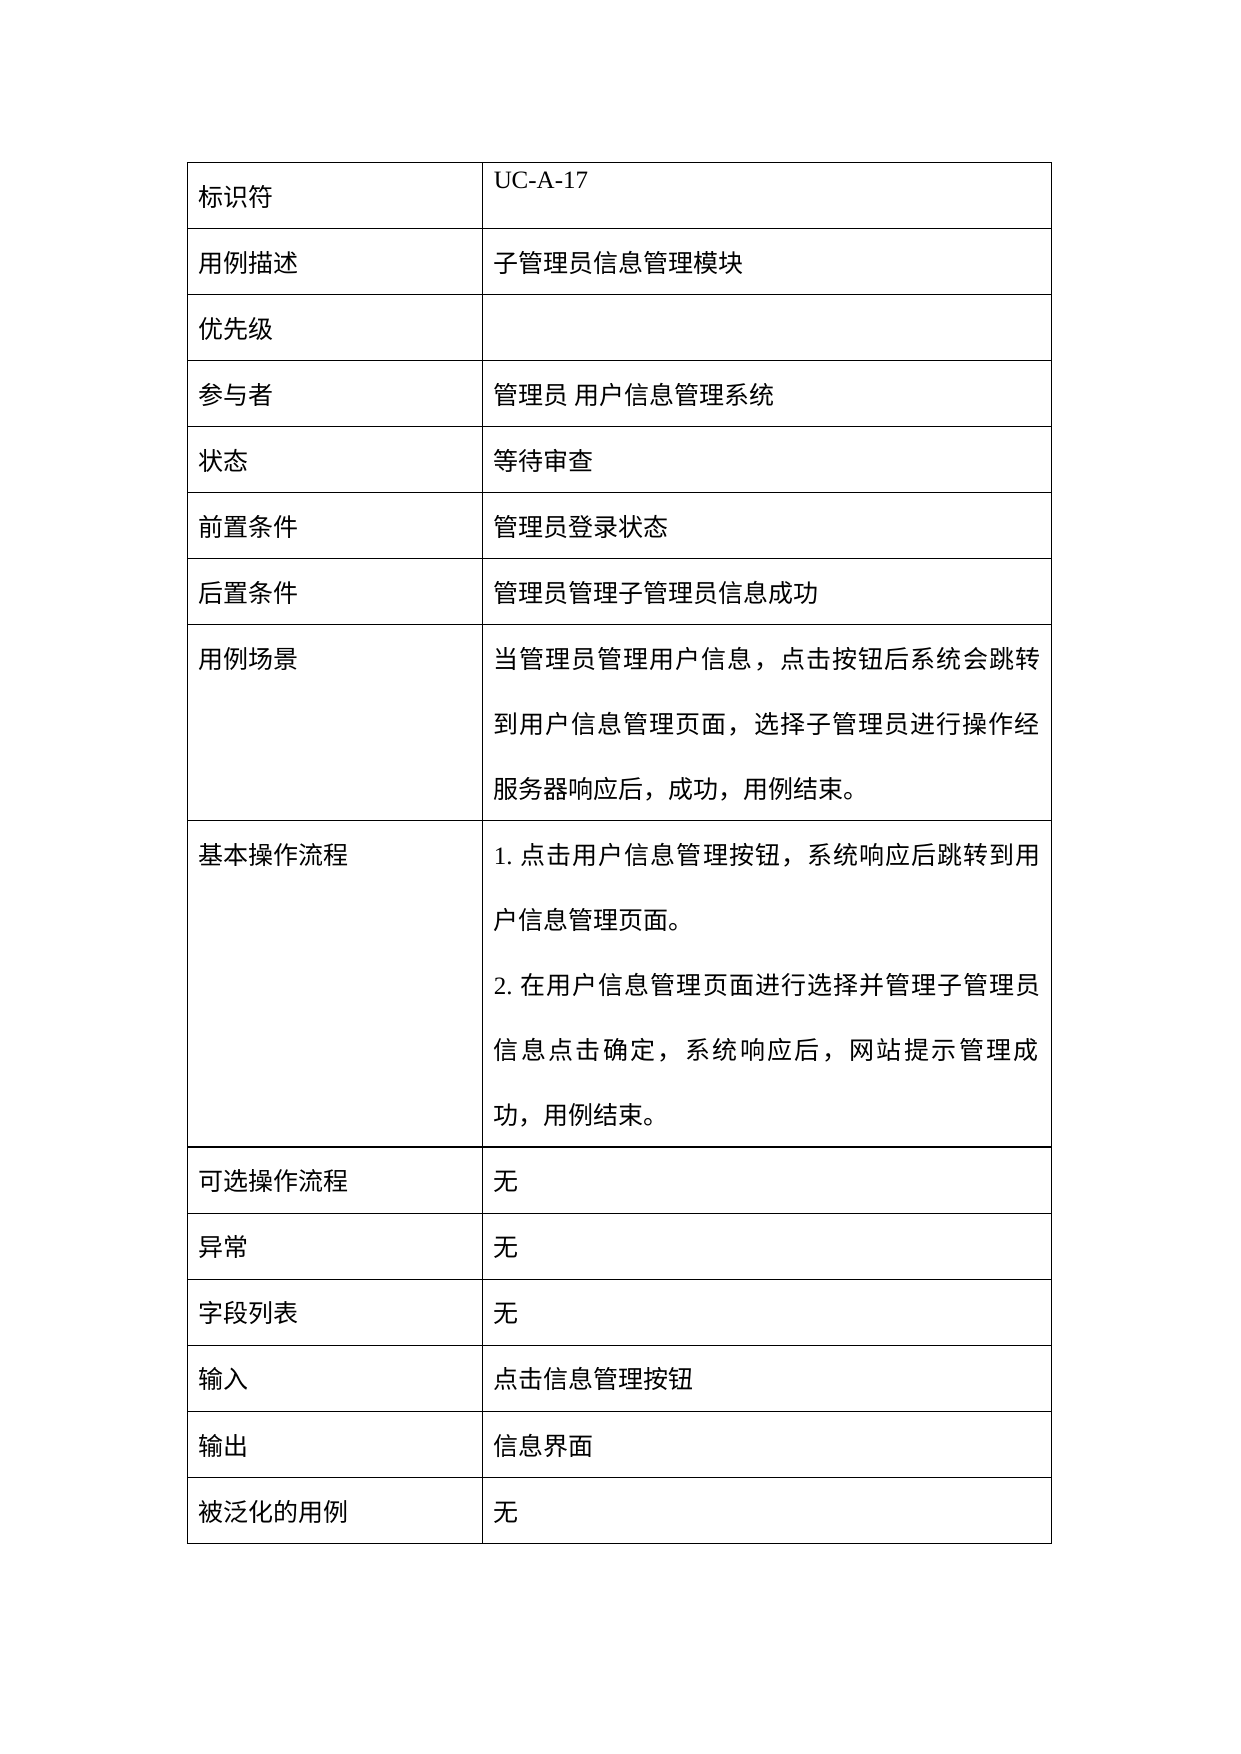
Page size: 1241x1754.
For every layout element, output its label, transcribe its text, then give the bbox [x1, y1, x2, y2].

table_cell 可选操作流程 [188, 1148, 482, 1212]
table_cell 前置条件 [188, 493, 482, 558]
table_cell 当管理员管理用户信息，点击按钮后系统会跳转到用户信息管理页面，选择子管理员进行操作经服务器响应后，成功，用例结束。 [483, 625, 1051, 820]
table_cell 后置条件 [188, 559, 482, 624]
table_cell 标识符 [188, 163, 482, 228]
table_cell 参与者 [188, 361, 482, 426]
table_cell 字段列表 [188, 1280, 482, 1344]
table_cell 管理员登录状态 [483, 493, 1051, 558]
table_cell 无 [483, 1214, 1051, 1278]
table_cell 优先级 [188, 295, 482, 360]
table_cell 管理员管理子管理员信息成功 [483, 559, 1051, 624]
table_cell 信息界面 [483, 1412, 1051, 1477]
table_cell [483, 295, 1051, 360]
table_cell UC-A-17 [483, 163, 1051, 228]
table_cell 基本操作流程 [188, 821, 482, 1146]
table_cell 无 [483, 1478, 1051, 1543]
table_cell 用例描述 [188, 229, 482, 294]
table_cell 无 [483, 1280, 1051, 1344]
table_cell 子管理员信息管理模块 [483, 229, 1051, 294]
table_cell 状态 [188, 427, 482, 492]
table_cell 点击信息管理按钮 [483, 1346, 1051, 1411]
table_cell 无 [483, 1148, 1051, 1212]
table_cell 等待审查 [483, 427, 1051, 492]
table_cell 异常 [188, 1214, 482, 1278]
table_cell 输入 [188, 1346, 482, 1411]
table_cell 1. 点击用户信息管理按钮，系统响应后跳转到用户信息管理页面。 2. 在用户信息管理页面进行选择并管理子管理员信息点击确定，系统响应后，网站提示管理成功，用例结束。 [483, 821, 1051, 1146]
table_cell 用例场景 [188, 625, 482, 820]
table_cell 被泛化的用例 [188, 1478, 482, 1543]
table_cell 输出 [188, 1412, 482, 1477]
table_cell 管理员 用户信息管理系统 [483, 361, 1051, 426]
